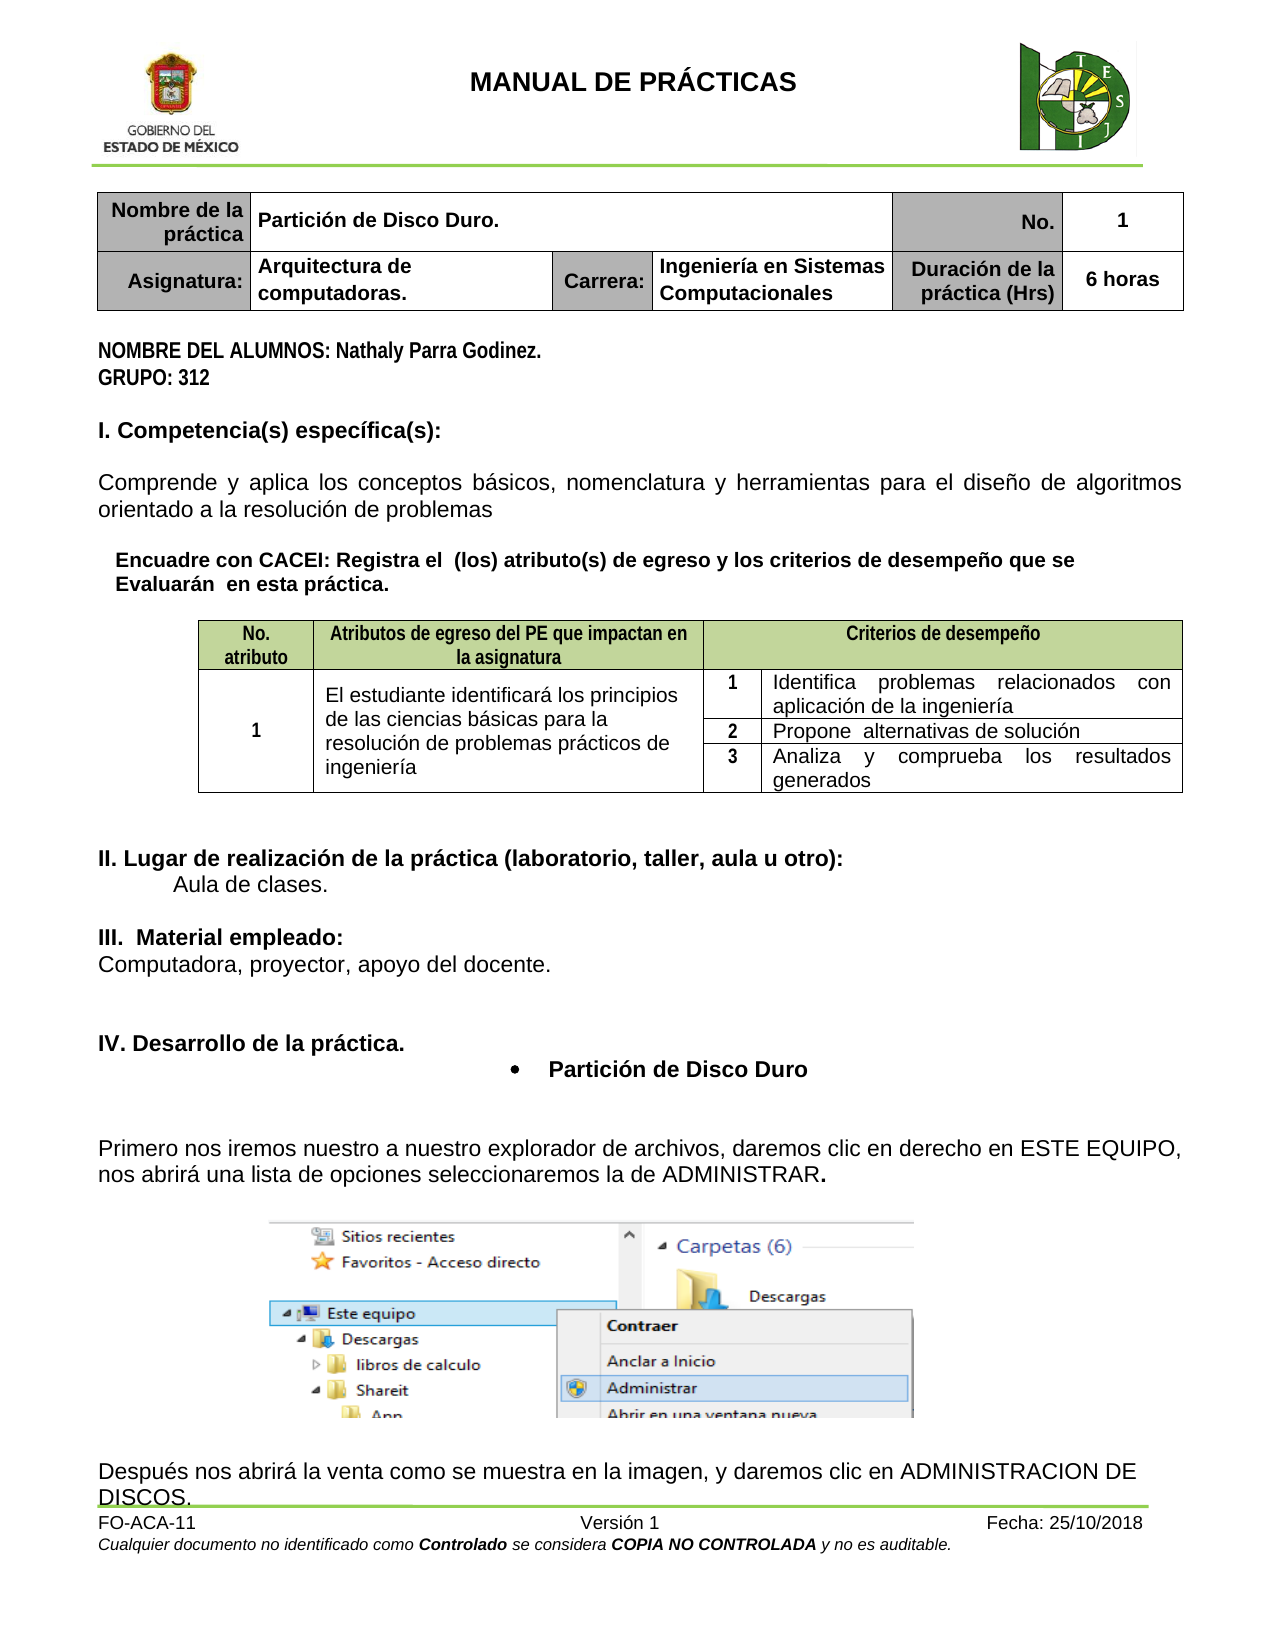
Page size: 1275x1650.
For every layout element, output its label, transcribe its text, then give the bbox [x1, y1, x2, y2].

text Computadora, proyector, apoyo del docente. [98, 951, 1183, 977]
text Comprende y aplica los conceptos básicos, nomenclatura y herramientas para el diseño de algoritmos orientado a la resolución de problemas [98, 469, 1183, 522]
text Primero nos iremos nuestro a nuestro explorador de archivos, daremos clic en derecho en ESTE EQUIPO, nos abrirá una lista de opciones seleccionaremos la de ADMINISTRAR. [98, 1135, 1183, 1188]
text Encuadre con CACEI: Registra el (los) atributo(s) de egreso y los criterios de desempeño que se [98, 548, 1128, 572]
table_cell Ingeniería en Sistemas Computacionales [653, 252, 892, 310]
table_header Nombre de la práctica [98, 193, 250, 251]
table_header Atributos de egreso del PE que impactan en la asignatura [314, 621, 703, 669]
table_header Partición de Disco Duro. [251, 193, 892, 251]
table_cell Asignatura: [98, 252, 250, 310]
text II. Lugar de realización de la práctica (laboratorio, taller, aula u otro): [98, 845, 1183, 871]
table_cell El estudiante identificará los principios de las ciencias básicas para la resolución de problemas prácticos de ingeniería [314, 670, 703, 792]
text Aula de clases. [173, 871, 1183, 898]
text NOMBRE DEL ALUMNOS: Nathaly Parra Godinez. [98, 337, 1183, 364]
table_cell 1 [704, 670, 761, 718]
text IV. Desarrollo de la práctica. [98, 1029, 1183, 1056]
table_header Criterios de desempeño [704, 621, 1182, 669]
table_cell 6 horas [1063, 252, 1183, 310]
picture [1018, 41, 1137, 157]
table_header No. atributo [199, 621, 313, 669]
text Evaluarán en esta práctica. [98, 572, 1128, 596]
table_header No. [893, 193, 1062, 251]
text III. Material empleado: [98, 924, 1183, 951]
table_cell Arquitectura de computadoras. [251, 252, 552, 310]
table_header 1 [1063, 193, 1183, 251]
table_cell Duración de la práctica (Hrs) [893, 252, 1062, 310]
picture [95, 42, 241, 161]
table_cell 1 [199, 670, 313, 792]
table_cell Analiza y comprueba los resultados generados [762, 744, 1182, 792]
table_cell 3 [704, 744, 761, 792]
text I. Competencia(s) específica(s): [98, 417, 1183, 443]
list Partición de Disco Duro [135, 1056, 1183, 1082]
table_cell Identifica problemas relacionados con aplicación de la ingeniería [762, 670, 1182, 718]
table_cell Carrera: [553, 252, 652, 310]
text Después nos abrirá la venta como se muestra en la imagen, y daremos clic en ADMINISTRACION DE DISCOS. [98, 1458, 1183, 1510]
picture [268, 1216, 914, 1418]
text GRUPO: 312 [98, 364, 1183, 390]
table_cell Propone alternativas de solución [762, 719, 1182, 743]
table_cell 2 [704, 719, 761, 743]
